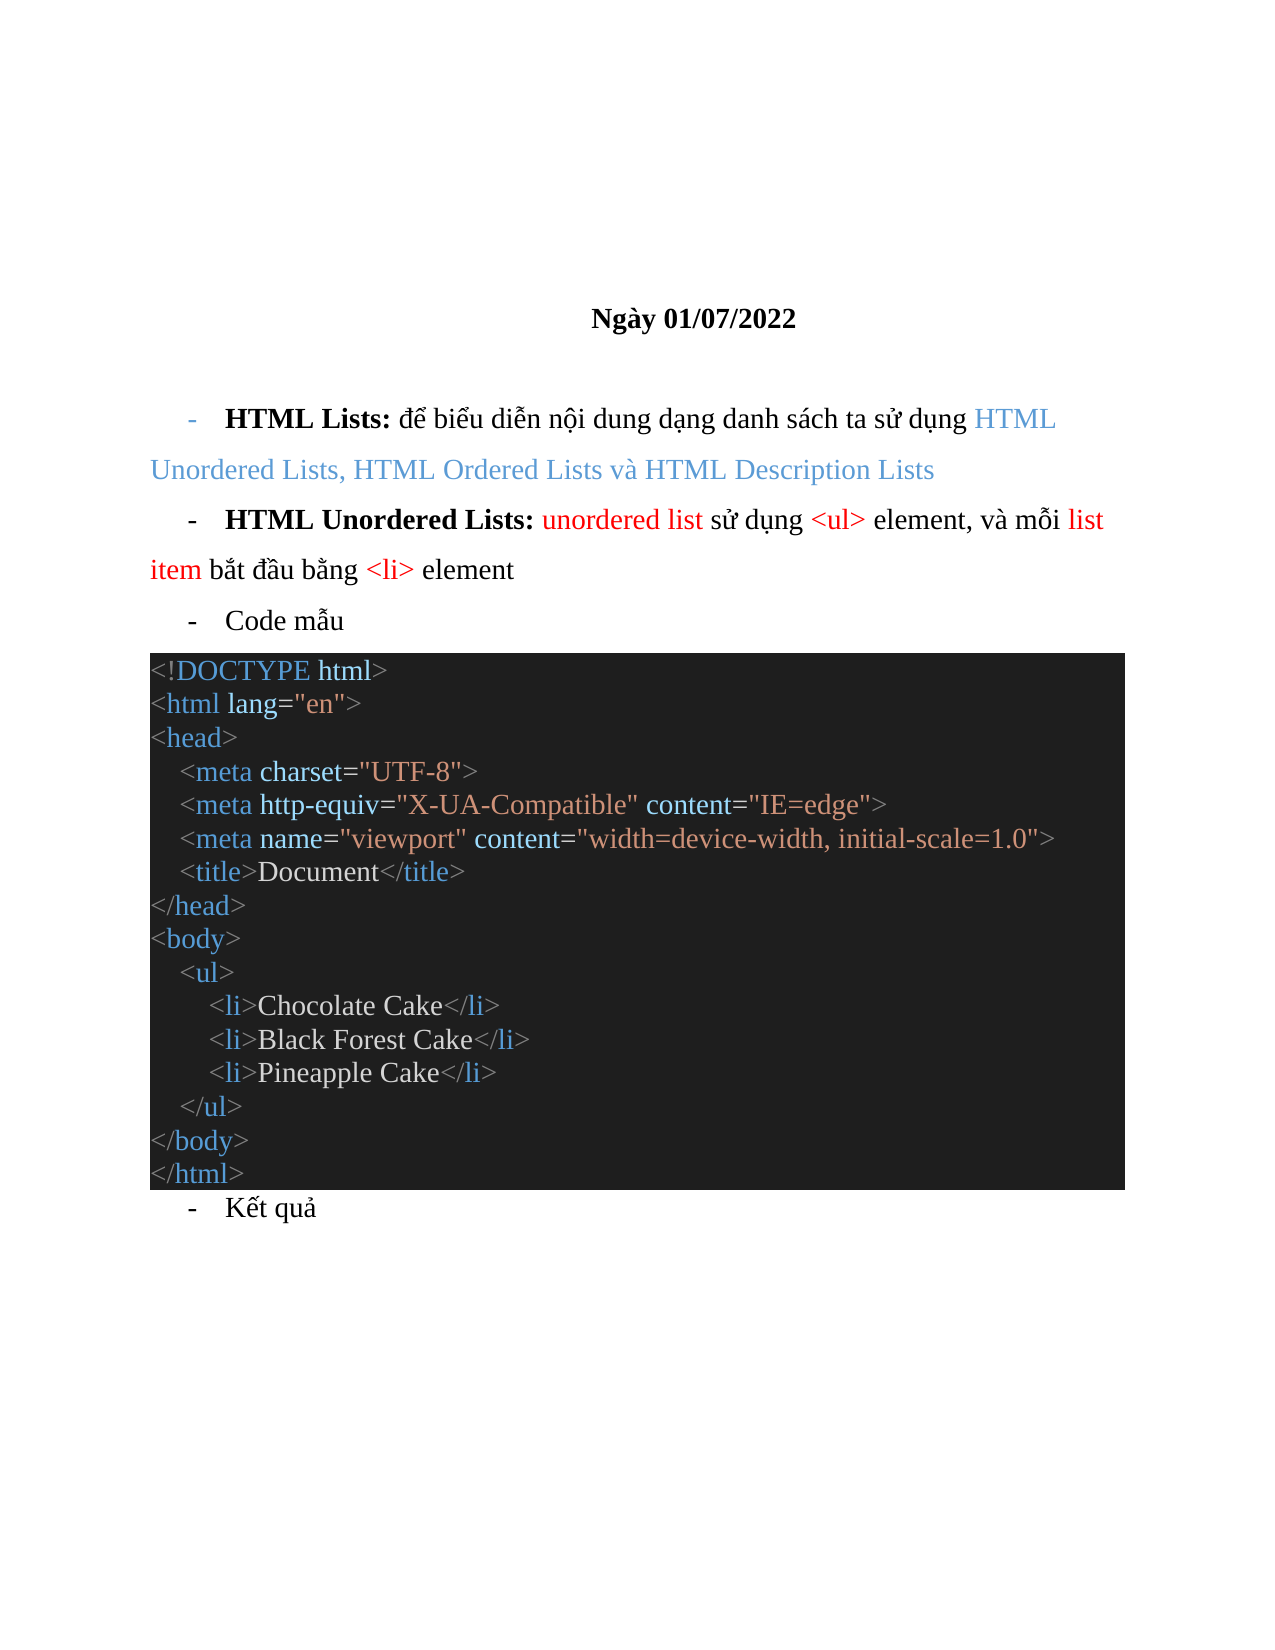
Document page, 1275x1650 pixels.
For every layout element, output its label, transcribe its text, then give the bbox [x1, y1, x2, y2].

text </html> [150, 1156, 1125, 1190]
list HTML Lists: để biểu diễn nội dung dạng danh sách ta sử dụng HTML Unordered Lists, HTML Ordered Lists và HTML Description Lists [150, 402, 1125, 485]
list Kết quả [150, 1190, 1125, 1223]
text <meta charset="UTF-8"> [150, 754, 1125, 787]
list Ngày 01/07/2022 [225, 301, 1125, 334]
text </body> [150, 1123, 1125, 1156]
text </head> [150, 888, 1125, 921]
text <!DOCTYPE html> [150, 653, 1125, 687]
text <title>Document</title> [150, 854, 1125, 888]
text <ul> [150, 955, 1125, 988]
text <li>Black Forest Cake</li> [150, 1022, 1125, 1056]
text <meta name="viewport" content="width=device-width, initial-scale=1.0"> [150, 821, 1125, 854]
text <li>Pineapple Cake</li> [150, 1056, 1125, 1089]
text </ul> [150, 1089, 1125, 1123]
text <html lang="en"> [150, 687, 1125, 720]
text <meta http-equiv="X-UA-Compatible" content="IE=edge"> [150, 787, 1125, 821]
text <head> [150, 720, 1125, 754]
text <body> [150, 921, 1125, 955]
text <li>Chocolate Cake</li> [150, 988, 1125, 1022]
list Code mẫu [150, 603, 1125, 636]
list HTML Unordered Lists: unordered list sử dụng <ul> element, và mỗi list item bắt đầu bằng <li> element [150, 502, 1125, 586]
